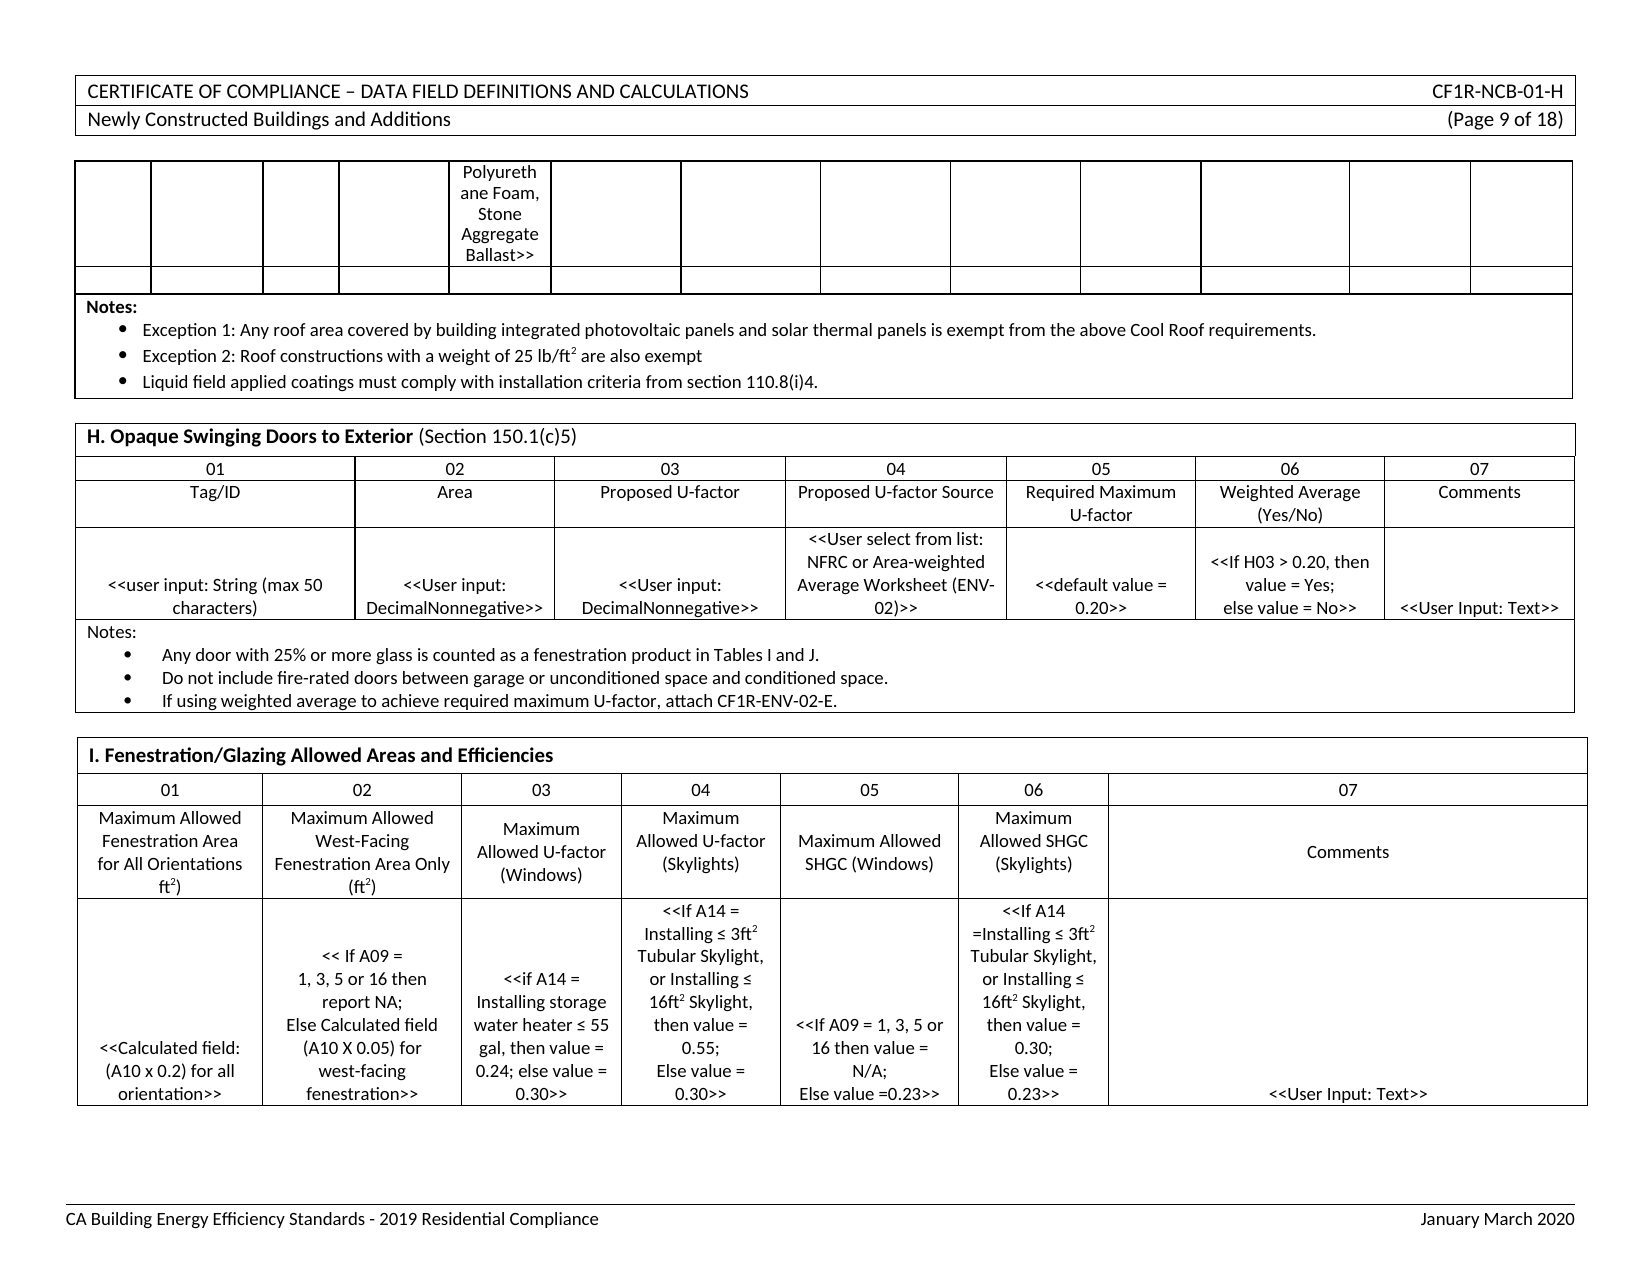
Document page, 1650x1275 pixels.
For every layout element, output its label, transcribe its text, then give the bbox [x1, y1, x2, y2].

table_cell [821, 162, 950, 266]
table_header 02 [356, 457, 554, 480]
table_cell [450, 267, 550, 293]
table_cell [340, 162, 448, 266]
table_cell [552, 267, 680, 293]
table_cell [1471, 267, 1572, 293]
table_cell 05 [781, 774, 958, 805]
table_cell <<If H03 > 0.20, then value = Yes; else value = No>> [1196, 528, 1384, 619]
table_cell <<User Input: Text>> [1385, 528, 1574, 619]
table_header 06 [1196, 457, 1384, 480]
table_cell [76, 162, 150, 266]
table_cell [552, 162, 680, 266]
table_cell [1081, 162, 1200, 266]
table_cell <<User Input: Text>> [1109, 899, 1587, 1105]
table_cell [76, 267, 150, 293]
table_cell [264, 162, 338, 266]
table_cell <<Calculated field: (A10 x 0.2) for all orientation>> [78, 899, 262, 1105]
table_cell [152, 162, 262, 266]
table_cell [682, 267, 820, 293]
table_cell Notes: Exception 1: Any roof area covered by building integrated photovoltaic panels and solar thermal panels is exempt from the above Cool Roof requirements. Exception 2: Roof constructions with a weight of 25 lb/ft2 are also exempt Liquid field applied coatings must comply with installation criteria from section 110.8(i)4. [76, 295, 1572, 398]
table_cell [951, 267, 1080, 293]
table_cell Comments [1109, 806, 1587, 898]
table_cell <<If A09 = 1, 3, 5 or 16 then value = N/A; Else value =0.23>> [781, 899, 958, 1105]
table_cell 06 [959, 774, 1108, 805]
table_cell [1202, 267, 1349, 293]
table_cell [1350, 162, 1470, 266]
table_cell Tag/ID [76, 481, 354, 527]
table_cell Area [356, 481, 554, 527]
table_cell Maximum Allowed West-Facing Fenestration Area Only (ft2) [263, 806, 461, 898]
table_cell [152, 267, 262, 293]
table_cell Comments [1385, 481, 1574, 527]
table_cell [951, 162, 1080, 266]
table_cell Maximum Allowed SHGC (Windows) [781, 806, 958, 898]
table_header H. Opaque Swinging Doors to Exterior (Section 150.1(c)5) [76, 424, 1575, 456]
table_cell <<User input: DecimalNonnegative>> [356, 528, 554, 619]
table_cell Maximum Allowed SHGC (Skylights) [959, 806, 1108, 898]
table_header 04 [786, 457, 1006, 480]
table_cell <<If A14 =Installing ≤ 3ft2 Tubular Skylight, or Installing ≤ 16ft2 Skylight, then value = 0.30; Else value = 0.23>> [959, 899, 1108, 1105]
table_header 05 [1007, 457, 1195, 480]
table_cell Maximum Allowed U-factor (Skylights) [622, 806, 780, 898]
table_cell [682, 162, 820, 266]
table_cell Notes: Any door with 25% or more glass is counted as a fenestration product in Tables I and J. Do not include fire-rated doors between garage or unconditioned space and conditioned space. If using weighted average to achieve required maximum U-factor, attach CF1R-ENV-02-E. [76, 620, 1574, 712]
table_cell Weighted Average (Yes/No) [1196, 481, 1384, 527]
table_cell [450, 162, 550, 266]
table_cell 03 [462, 774, 621, 805]
table_cell [1081, 267, 1200, 293]
table_cell <<User input: DecimalNonnegative>> [555, 528, 785, 619]
table_header 01 [76, 457, 354, 480]
table_cell [340, 267, 448, 293]
table_cell [821, 267, 950, 293]
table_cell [1471, 162, 1572, 266]
table_cell <<User select from list: NFRC or Area-weighted Average Worksheet (ENV-02)>> [786, 528, 1006, 619]
table_cell <<if A14 = Installing storage water heater ≤ 55 gal, then value = 0.24; else value = 0.30>> [462, 899, 621, 1105]
table_cell <<If A14 = Installing ≤ 3ft2 Tubular Skylight, or Installing ≤ 16ft2 Skylight, then value = 0.55; Else value = 0.30>> [622, 899, 780, 1105]
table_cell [1202, 162, 1349, 266]
table_cell 04 [622, 774, 780, 805]
table_cell 07 [1109, 774, 1587, 805]
table_cell <<default value = 0.20>> [1007, 528, 1195, 619]
table_cell Proposed U-factor [555, 481, 785, 527]
table_header 07 [1385, 457, 1574, 480]
table_cell 01 [78, 774, 262, 805]
table_cell << If A09 = 1, 3, 5 or 16 then report NA; Else Calculated field (A10 X 0.05) for west-facing fenestration>> [263, 899, 461, 1105]
table_cell [264, 267, 338, 293]
table_cell <<user input: String (max 50 characters) [76, 528, 354, 619]
table_cell Required Maximum U-factor [1007, 481, 1195, 527]
table_header I. Fenestration/Glazing Allowed Areas and Efficiencies [78, 738, 1587, 773]
table_cell Proposed U-factor Source [786, 481, 1006, 527]
table_cell 02 [263, 774, 461, 805]
table_header 03 [555, 457, 785, 480]
table_cell [1350, 267, 1470, 293]
table_cell Maximum Allowed Fenestration Area for All Orientations ft2) [78, 806, 262, 898]
table_cell Maximum Allowed U-factor (Windows) [462, 806, 621, 898]
